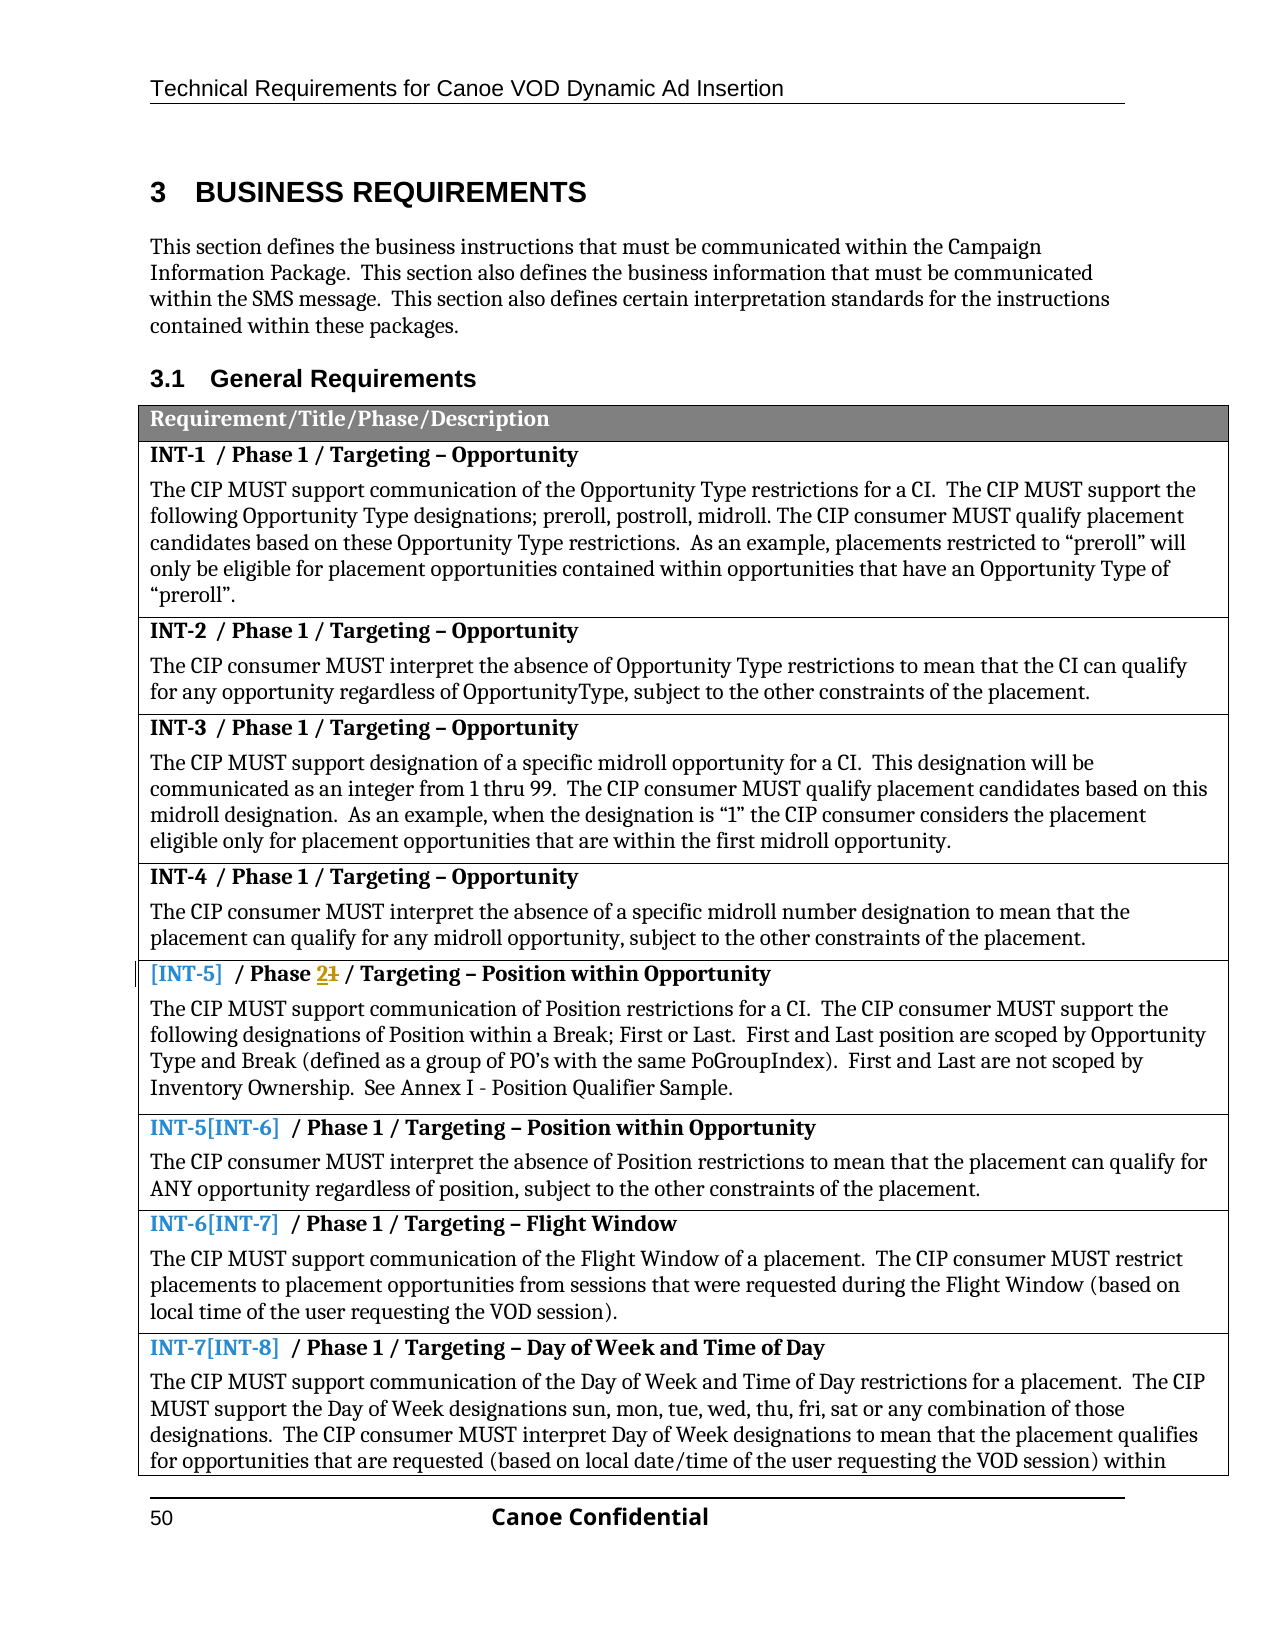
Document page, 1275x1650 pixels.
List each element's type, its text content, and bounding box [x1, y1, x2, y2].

text This section defines the business instructions that must be communicated within the Campaign Information Package. This section also defines the business information that must be communicated within the SMS message. This section also defines certain interpretation standards for the instructions contained within these packages. [150, 233, 1125, 339]
table_cell / Phase 1 / Targeting – Position within Opportunity The CIP consumer MUST interpret the absence of Position restrictions to mean that the placement can qualify for ANY opportunity regardless of position, subject to the other constraints of the placement. [139, 1115, 1228, 1210]
subtitle Business Requirements [150, 175, 1125, 208]
table_cell / Phase 1 / Targeting – Opportunity The CIP MUST support communication of the Opportunity Type restrictions for a CI. The CIP MUST support the following Opportunity Type designations; preroll, postroll, midroll. The CIP consumer MUST qualify placement candidates based on these Opportunity Type restrictions. As an example, placements restricted to “preroll” will only be eligible for placement opportunities contained within opportunities that have an Opportunity Type of “preroll”. [139, 442, 1228, 617]
table_cell / Phase 1 / Targeting – Opportunity The CIP consumer MUST interpret the absence of Opportunity Type restrictions to mean that the CI can qualify for any opportunity regardless of OpportunityType, subject to the other constraints of the placement. [139, 618, 1228, 713]
table_cell / Phase 1 / Targeting – Flight Window The CIP MUST support communication of the Flight Window of a placement. The CIP consumer MUST restrict placements to placement opportunities from sessions that were requested during the Flight Window (based on local time of the user requesting the VOD session). [139, 1211, 1228, 1333]
table_cell / Phase 1 / Targeting – Opportunity The CIP MUST support designation of a specific midroll opportunity for a CI. This designation will be communicated as an integer from 1 thru 99. The CIP consumer MUST qualify placement candidates based on this midroll designation. As an example, when the designation is “1” the CIP consumer considers the placement eligible only for placement opportunities that are within the first midroll opportunity. [139, 715, 1228, 863]
table_cell / Phase / Targeting – Position within Opportunity The CIP MUST support communication of Position restrictions for a CI. The CIP consumer MUST support the following designations of Position within a Break; First or Last. First and Last position are scoped by Opportunity Type and Break (defined as a group of PO’s with the same PoGroupIndex). First and Last are not scoped by Inventory Ownership. See Annex I - Position Qualifier Sample. [139, 961, 1228, 1113]
table_header Requirement/Title/Phase/Description [139, 406, 1228, 441]
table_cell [139, 1334, 1228, 1474]
table_cell / Phase 1 / Targeting – Opportunity The CIP consumer MUST interpret the absence of a specific midroll number designation to mean that the placement can qualify for any midroll opportunity, subject to the other constraints of the placement. [139, 864, 1228, 960]
subtitle General Requirements [150, 364, 1125, 393]
